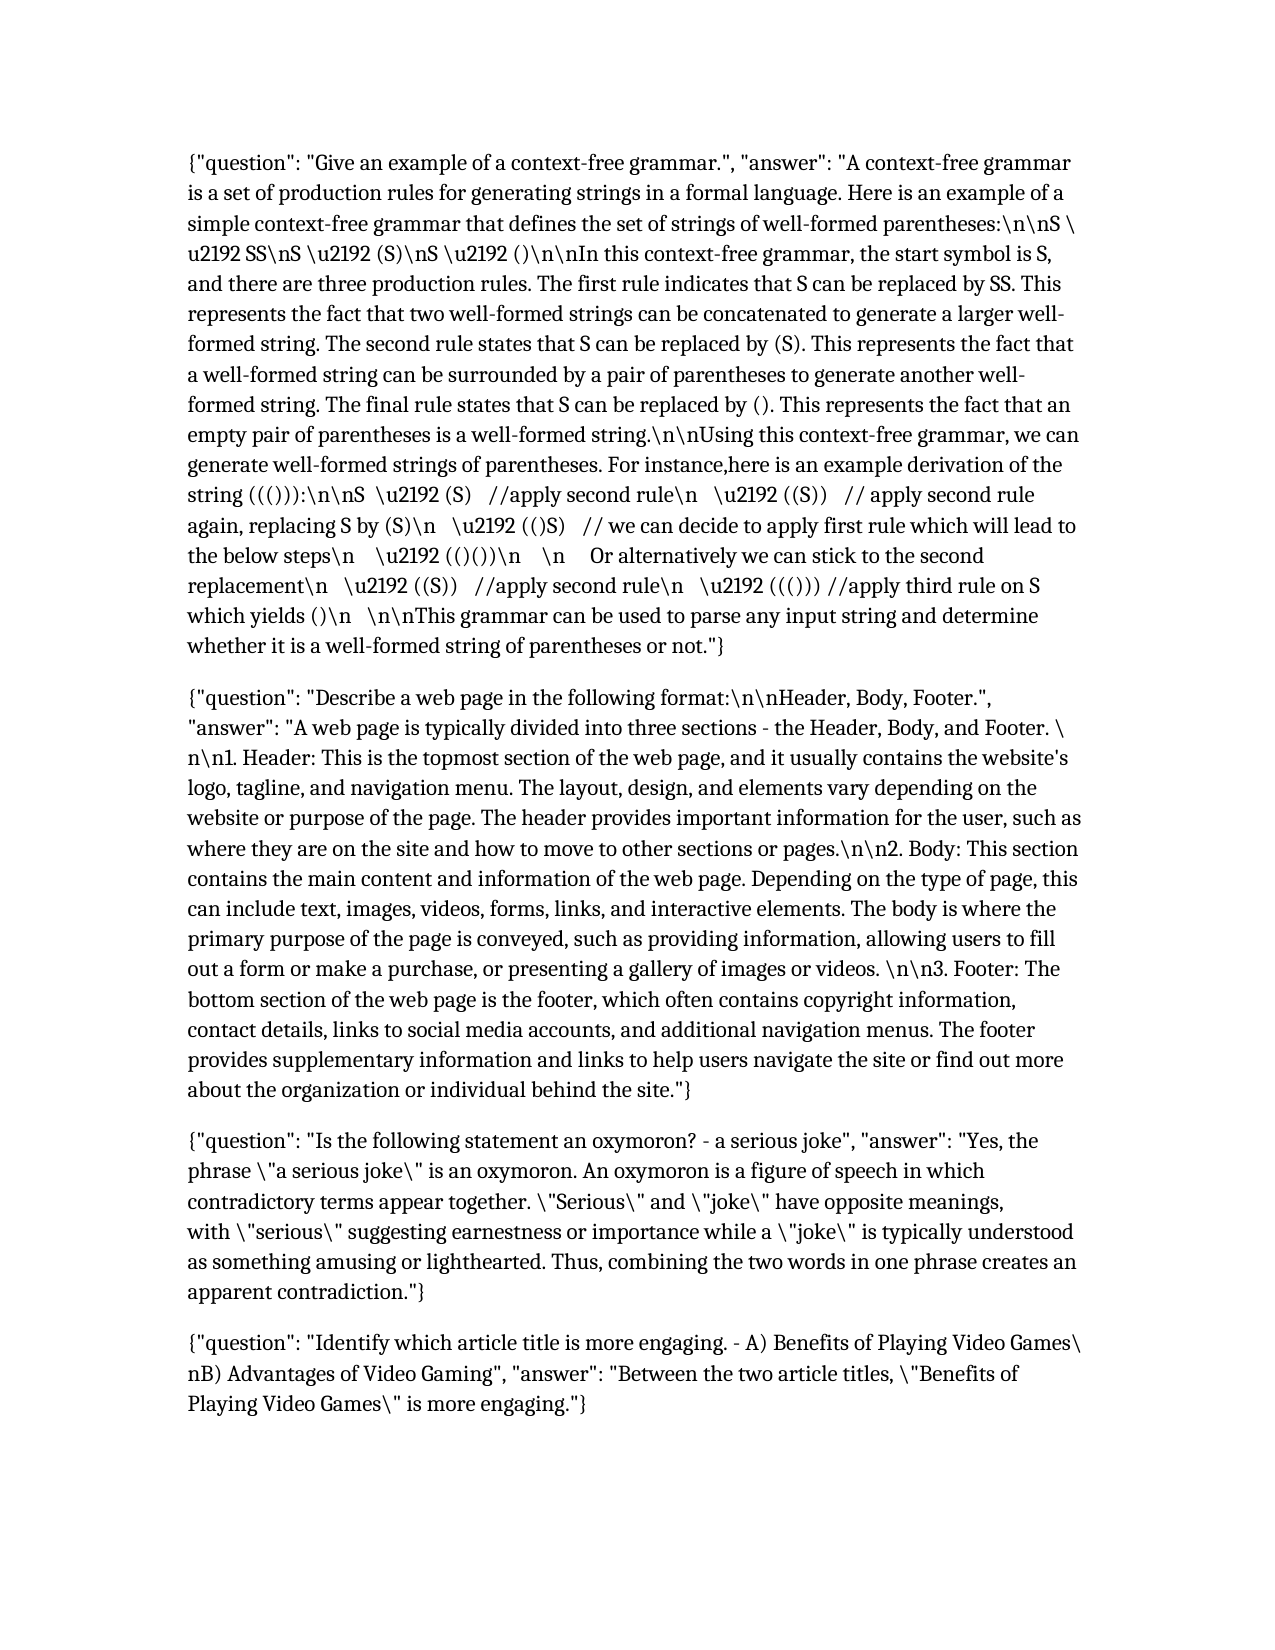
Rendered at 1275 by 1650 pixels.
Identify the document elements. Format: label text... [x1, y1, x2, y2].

text {"question": "Describe a web page in the following format:\n\nHeader, Body, Footer.", "answer": "A web page is typically divided into three sections - the Header, Body, and Footer. \n\n1. Header: This is the topmost section of the web page, and it usually contains the website's logo, tagline, and navigation menu. The layout, design, and elements vary depending on the website or purpose of the page. The header provides important information for the user, such as where they are on the site and how to move to other sections or pages.\n\n2. Body: This section contains the main content and information of the web page. Depending on the type of page, this can include text, images, videos, forms, links, and interactive elements. The body is where the primary purpose of the page is conveyed, such as providing information, allowing users to fill out a form or make a purchase, or presenting a gallery of images or videos. \n\n3. Footer: The bottom section of the web page is the footer, which often contains copyright information, contact details, links to social media accounts, and additional navigation menus. The footer provides supplementary information and links to help users navigate the site or find out more about the organization or individual behind the site."} [187, 684, 1087, 1103]
text {"question": "Give an example of a context-free grammar.", "answer": "A context-free grammar is a set of production rules for generating strings in a formal language. Here is an example of a simple context-free grammar that defines the set of strings of well-formed parentheses:\n\nS \u2192 SS\nS \u2192 (S)\nS \u2192 ()\n\nIn this context-free grammar, the start symbol is S, and there are three production rules. The first rule indicates that S can be replaced by SS. This represents the fact that two well-formed strings can be concatenated to generate a larger well-formed string. The second rule states that S can be replaced by (S). This represents the fact that a well-formed string can be surrounded by a pair of parentheses to generate another well-formed string. The final rule states that S can be replaced by (). This represents the fact that an empty pair of parentheses is a well-formed string.\n\nUsing this context-free grammar, we can generate well-formed strings of parentheses. For instance,here is an example derivation of the string ((())):\n\nS \u2192 (S) //apply second rule\n \u2192 ((S)) // apply second rule again, replacing S by (S)\n \u2192 (()S) // we can decide to apply first rule which will lead to the below steps\n \u2192 (()())\n \n Or alternatively we can stick to the second replacement\n \u2192 ((S)) //apply second rule\n \u2192 ((())) //apply third rule on S which yields ()\n \n\nThis grammar can be used to parse any input string and determine whether it is a well-formed string of parentheses or not."} [187, 150, 1087, 660]
text {"question": "Is the following statement an oxymoron? - a serious joke", "answer": "Yes, the phrase \"a serious joke\" is an oxymoron. An oxymoron is a figure of speech in which contradictory terms appear together. \"Serious\" and \"joke\" have opposite meanings, with \"serious\" suggesting earnestness or importance while a \"joke\" is typically understood as something amusing or lighthearted. Thus, combining the two words in one phrase creates an apparent contradiction."} [187, 1128, 1087, 1306]
text {"question": "Identify which article title is more engaging. - A) Benefits of Playing Video Games\nB) Advantages of Video Gaming", "answer": "Between the two article titles, \"Benefits of Playing Video Games\" is more engaging."} [187, 1330, 1087, 1417]
